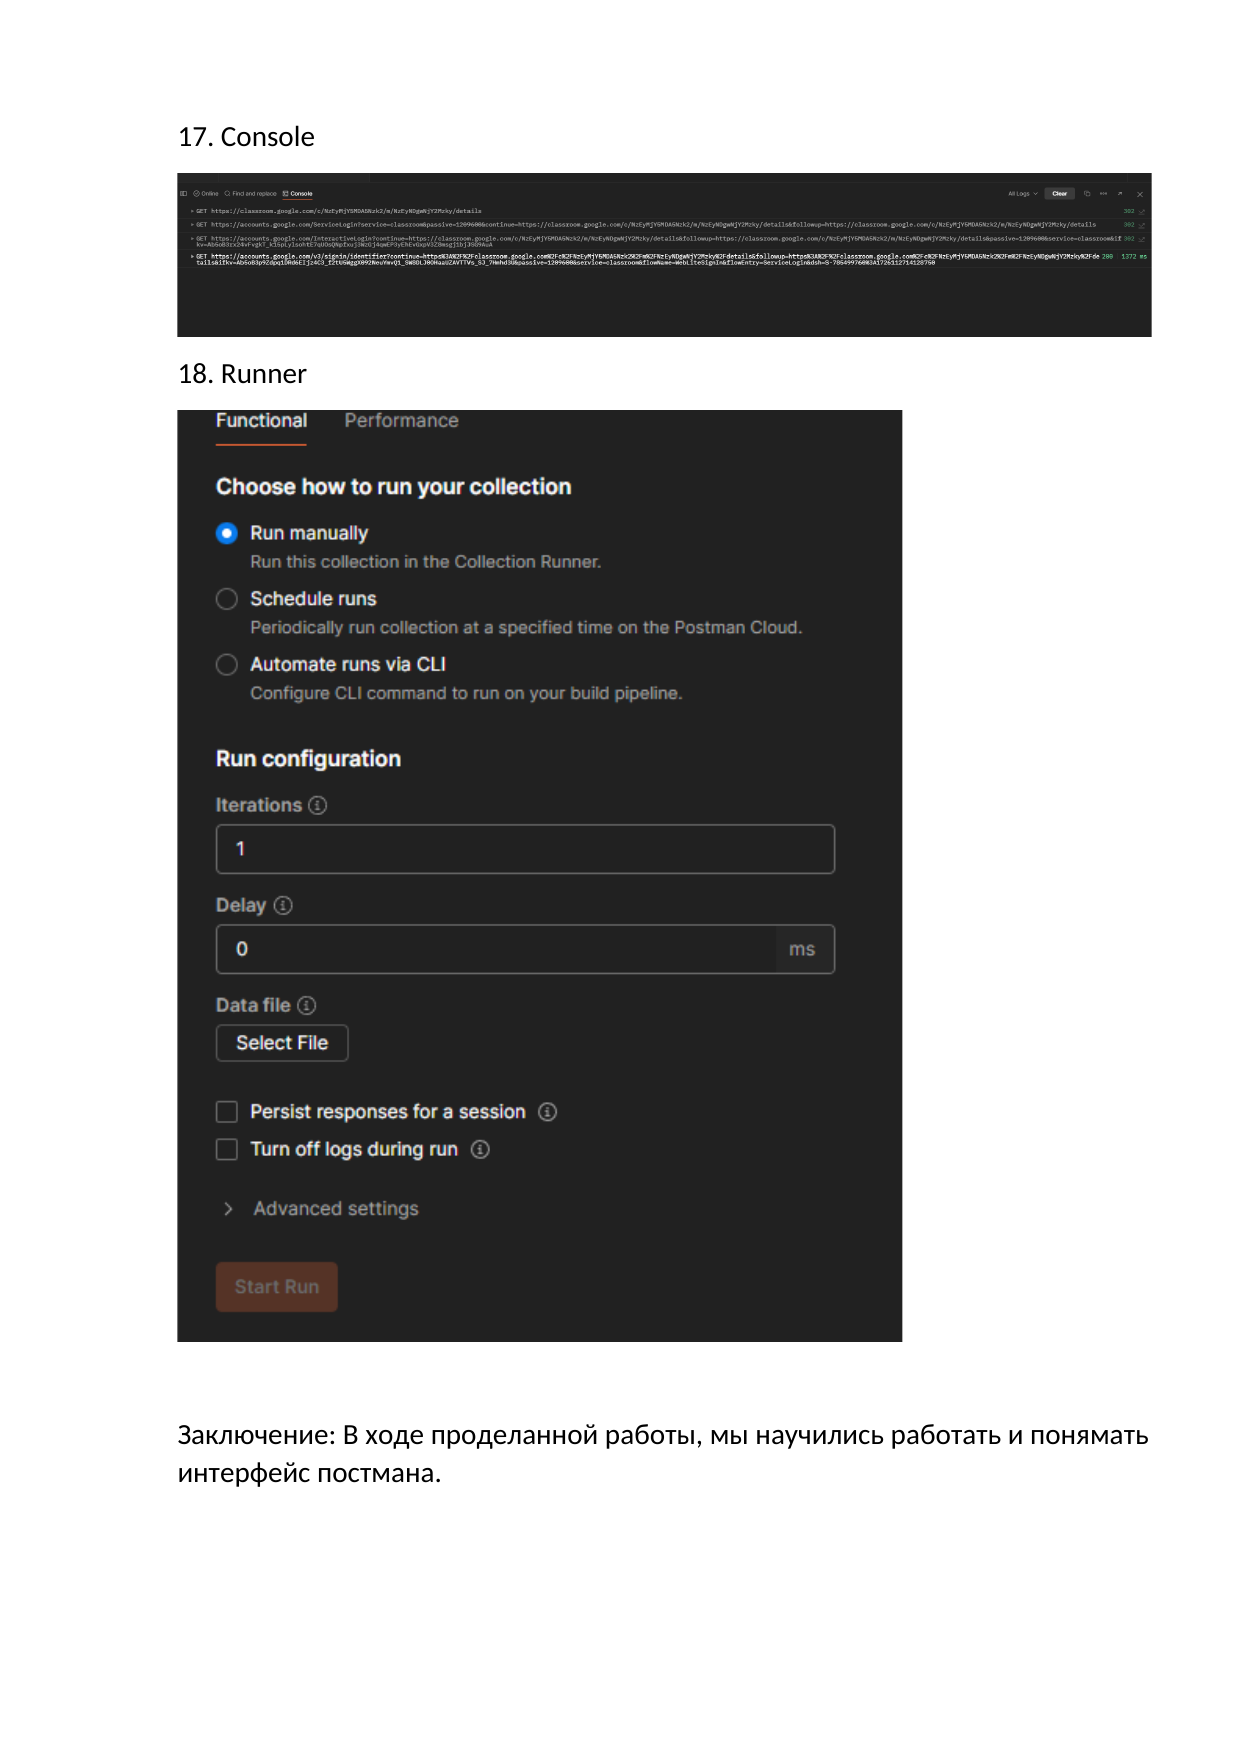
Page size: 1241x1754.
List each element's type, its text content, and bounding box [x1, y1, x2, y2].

picture [177, 173, 1152, 337]
text 18. Runner [177, 356, 1152, 391]
picture [177, 410, 903, 1342]
text Заключение: В ходе проделанной работы, мы научились работать и понямать интерфейс постмана. [177, 1416, 1152, 1490]
text 17. Console [177, 118, 1152, 154]
